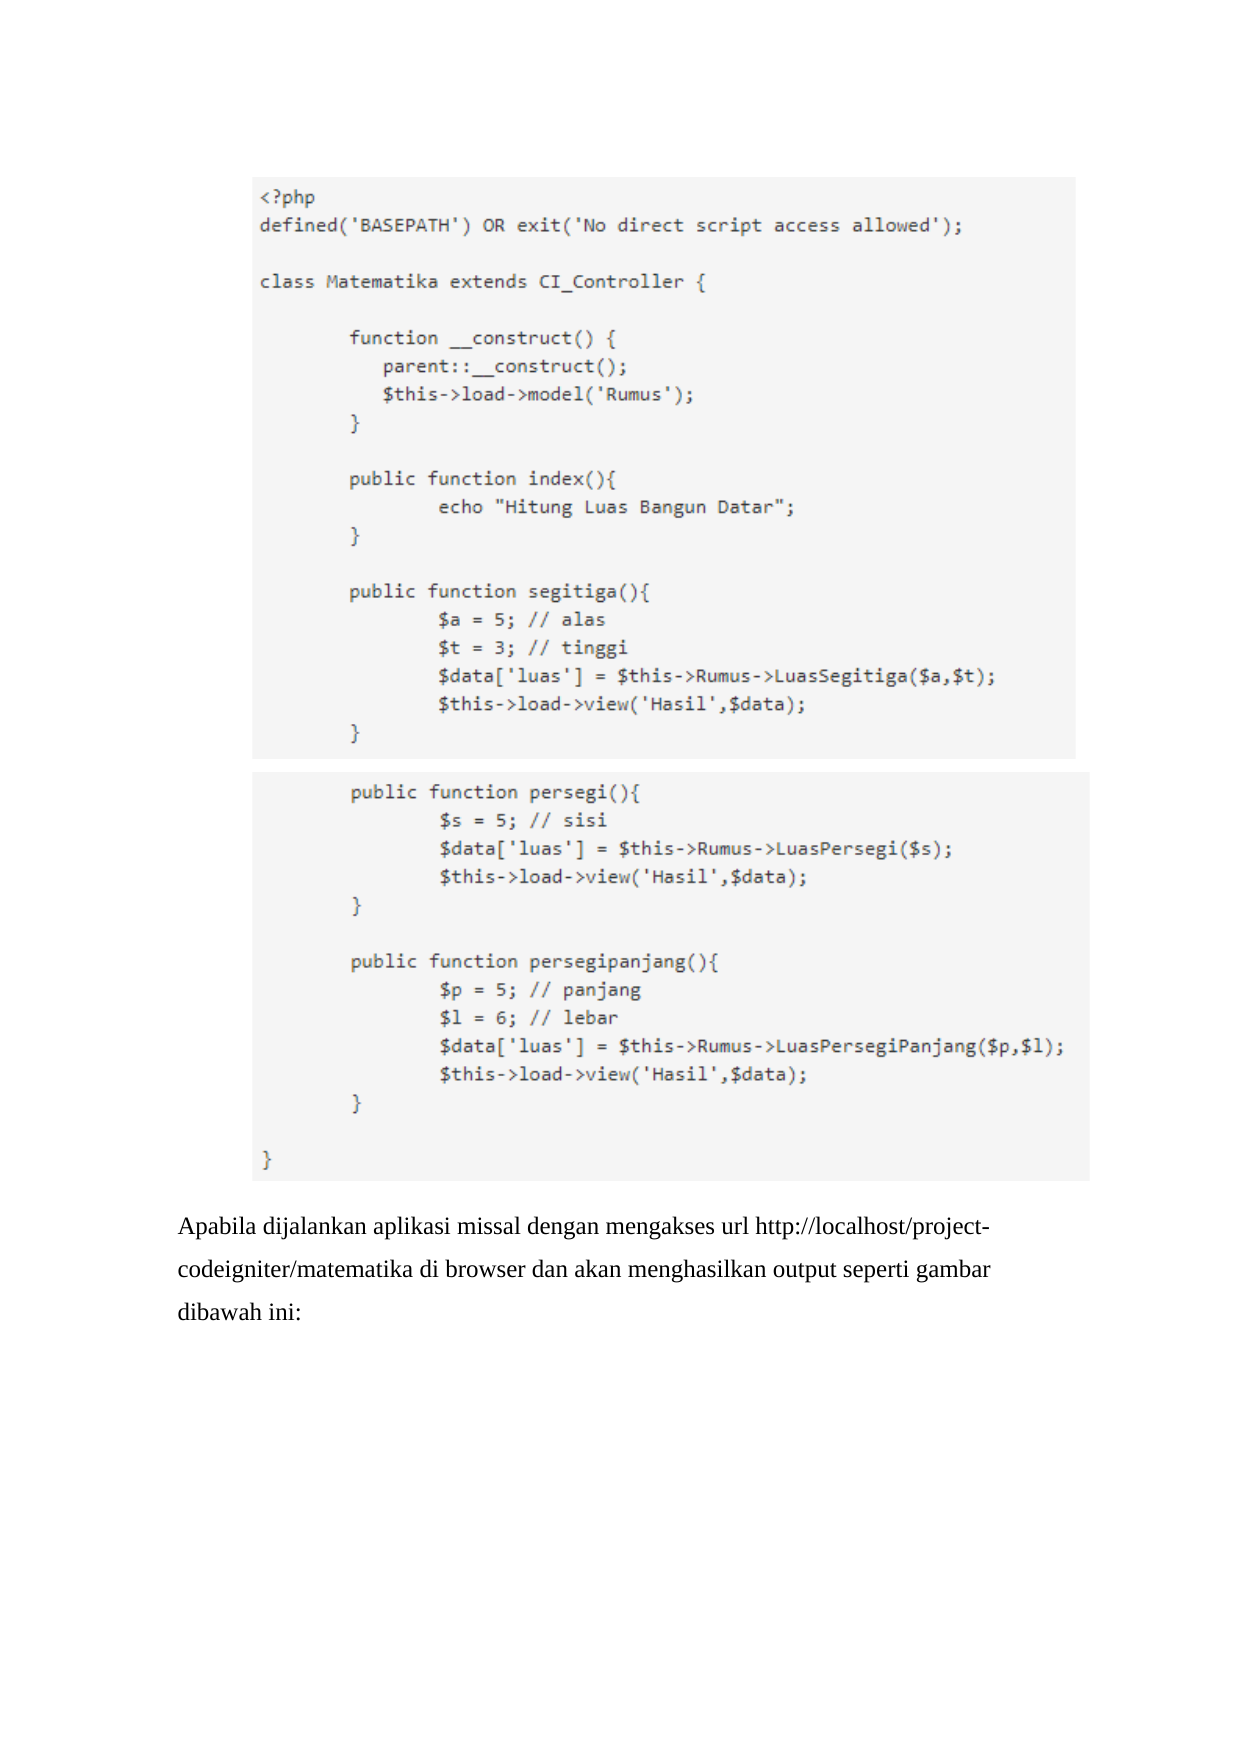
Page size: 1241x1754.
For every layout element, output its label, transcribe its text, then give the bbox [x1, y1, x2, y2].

picture [252, 772, 1090, 1181]
text Apabila dijalankan aplikasi missal dengan mengakses url http://localhost/project-codeigniter/matematika di browser dan akan menghasilkan output seperti gambar dibawah ini: [177, 1211, 1063, 1326]
picture [252, 177, 1076, 759]
